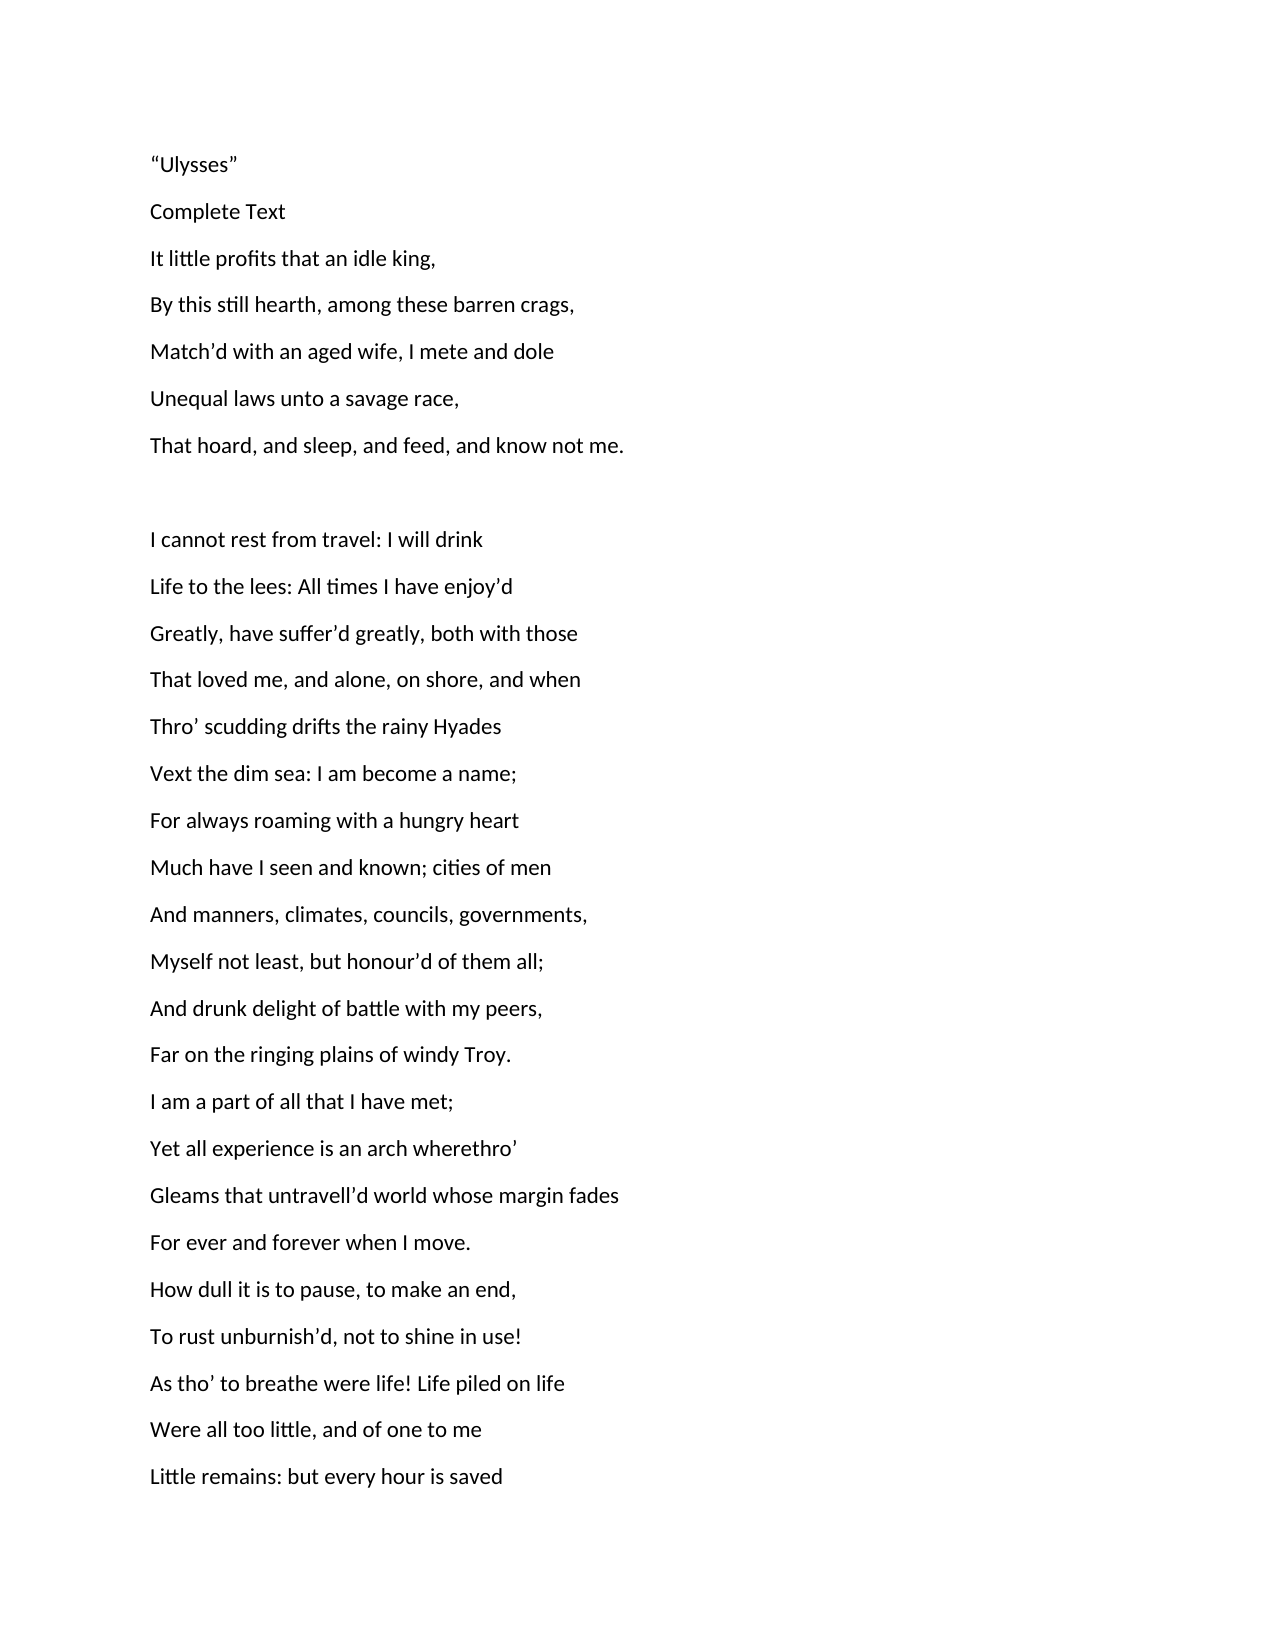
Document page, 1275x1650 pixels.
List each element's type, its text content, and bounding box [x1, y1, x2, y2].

text How dull it is to pause, to make an end, [150, 1275, 1125, 1303]
text It little profits that an idle king, [150, 244, 1125, 272]
text Vext the dim sea: I am become a name; [150, 759, 1125, 787]
text And manners, climates, councils, governments, [150, 900, 1125, 928]
text Life to the lees: All times I have enjoy’d [150, 572, 1125, 600]
text “Ulysses” [150, 150, 1125, 178]
text That hoard, and sleep, and feed, and know not me. [150, 431, 1125, 459]
text Complete Text [150, 197, 1125, 225]
text Thro’ scudding drifts the rainy Hyades [150, 712, 1125, 741]
text Little remains: but every hour is saved [150, 1462, 1125, 1491]
text Gleams that untravell’d world whose margin fades [150, 1181, 1125, 1209]
text Myself not least, but honour’d of them all; [150, 947, 1125, 975]
text Were all too little, and of one to me [150, 1416, 1125, 1444]
text Greatly, have suffer’d greatly, both with those [150, 619, 1125, 647]
text As tho’ to breathe were life! Life piled on life [150, 1369, 1125, 1397]
text Yet all experience is an arch wherethro’ [150, 1134, 1125, 1162]
text I cannot rest from travel: I will drink [150, 525, 1125, 553]
text I am a part of all that I have met; [150, 1087, 1125, 1116]
text To rust unburnish’d, not to shine in use! [150, 1322, 1125, 1350]
text For ever and forever when I move. [150, 1228, 1125, 1256]
text Match’d with an aged wife, I mete and dole [150, 337, 1125, 366]
text By this still hearth, among these barren crags, [150, 291, 1125, 319]
text Unequal laws unto a savage race, [150, 384, 1125, 412]
text That loved me, and alone, on shore, and when [150, 666, 1125, 694]
text And drunk delight of battle with my peers, [150, 994, 1125, 1022]
text Far on the ringing plains of windy Troy. [150, 1041, 1125, 1069]
text Much have I seen and known; cities of men [150, 853, 1125, 881]
text For always roaming with a hungry heart [150, 806, 1125, 834]
